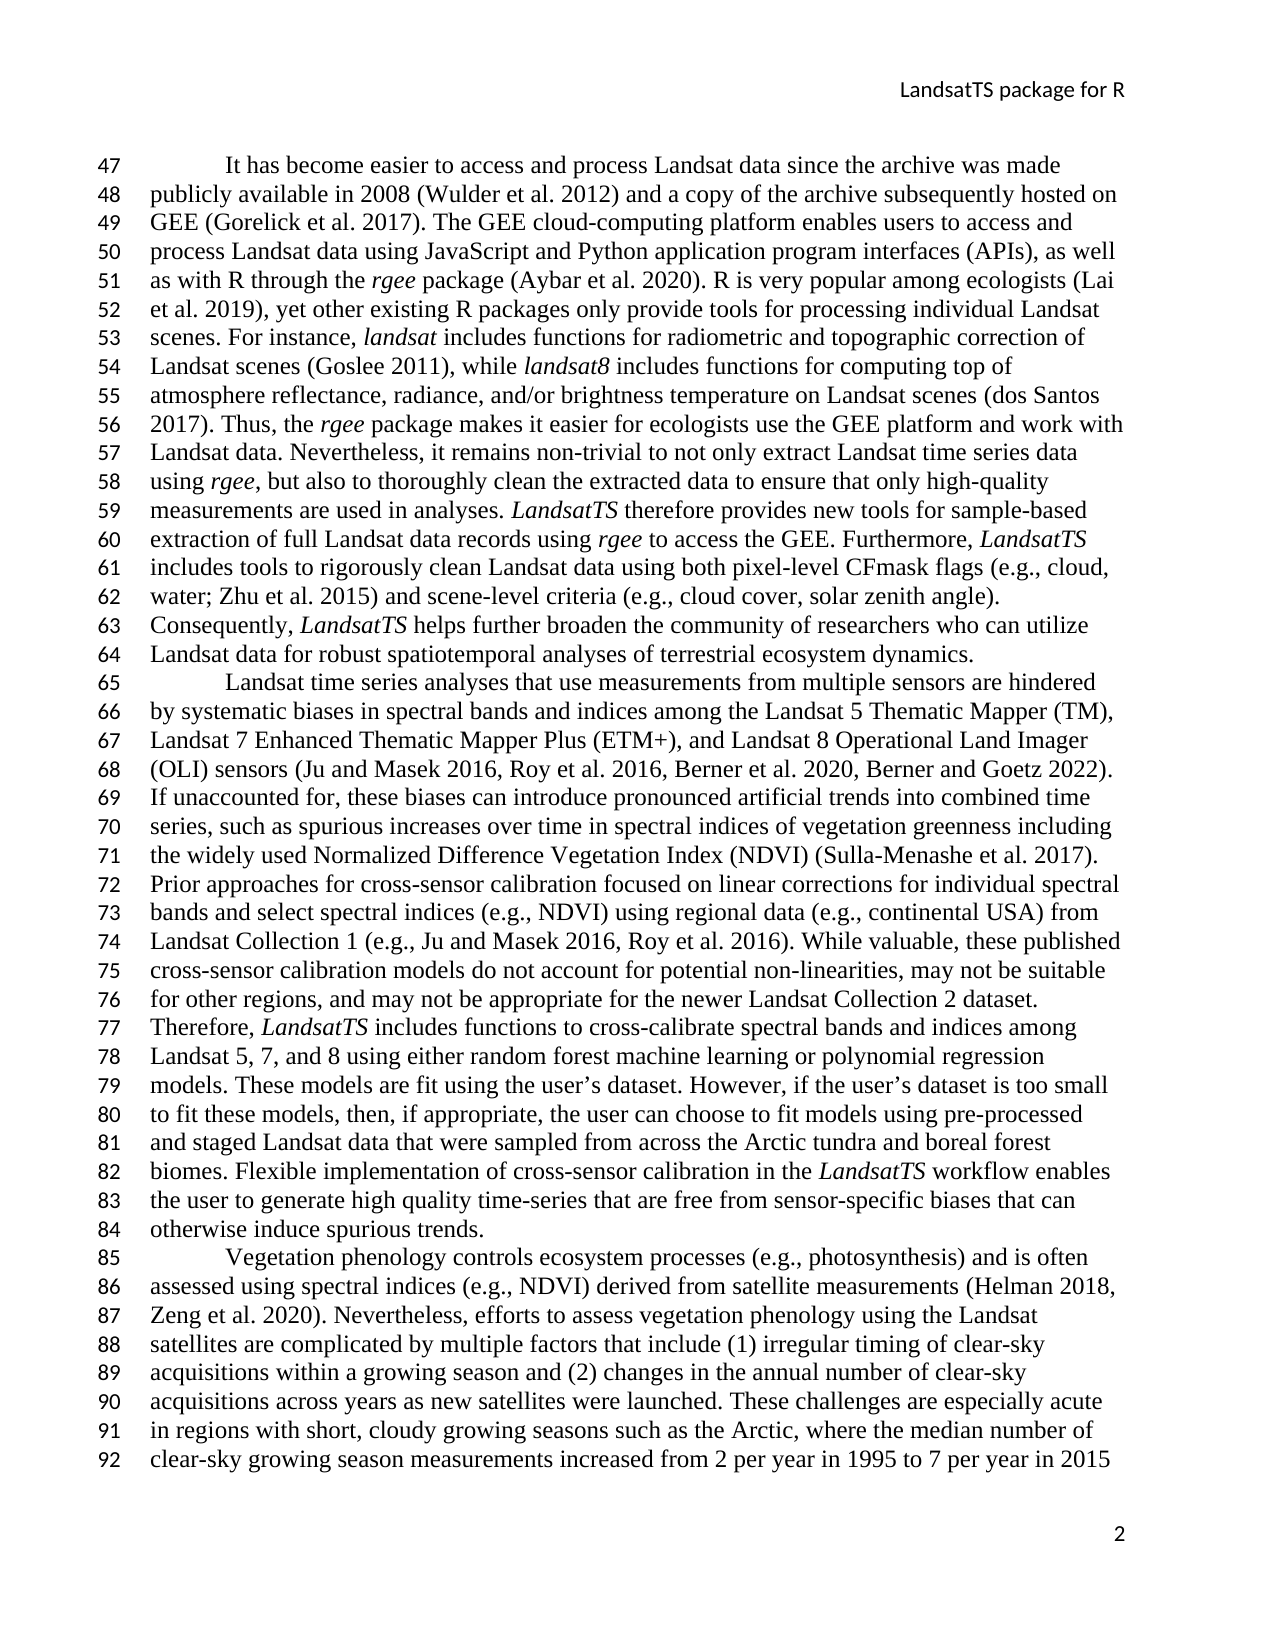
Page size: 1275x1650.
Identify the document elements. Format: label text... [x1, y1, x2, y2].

text Landsat time series analyses that use measurements from multiple sensors are hindered by systematic biases in spectral bands and indices among the Landsat 5 Thematic Mapper (TM), Landsat 7 Enhanced Thematic Mapper Plus (ETM+), and Landsat 8 Operational Land Imager (OLI) sensors (Ju and Masek 2016, Roy et al. 2016, Berner et al. 2020, Berner and Goetz 2022). If unaccounted for, these biases can introduce pronounced artificial trends into combined time series, such as spurious increases over time in spectral indices of vegetation greenness including the widely used Normalized Difference Vegetation Index (NDVI) (Sulla-Menashe et al. 2017). Prior approaches for cross-sensor calibration focused on linear corrections for individual spectral bands and select spectral indices (e.g., NDVI) using regional data (e.g., continental USA) from Landsat Collection 1 (e.g., Ju and Masek 2016, Roy et al. 2016). While valuable, these published cross-sensor calibration models do not account for potential non-linearities, may not be suitable for other regions, and may not be appropriate for the newer Landsat Collection 2 dataset. Therefore, LandsatTS includes functions to cross-calibrate spectral bands and indices among Landsat 5, 7, and 8 using either random forest machine learning or polynomial regression models. These models are fit using the user’s dataset. However, if the user’s dataset is too small to fit these models, then, if appropriate, the user can choose to fit models using pre-processed and staged Landsat data that were sampled from across the Arctic tundra and boreal forest biomes. Flexible implementation of cross-sensor calibration in the LandsatTS workflow enables the user to generate high quality time-series that are free from sensor-specific biases that can otherwise induce spurious trends. [150, 667, 1125, 1242]
text It has become easier to access and process Landsat data since the archive was made publicly available in 2008 (Wulder et al. 2012) and a copy of the archive subsequently hosted on GEE (Gorelick et al. 2017). The GEE cloud-computing platform enables users to access and process Landsat data using JavaScript and Python application program interfaces (APIs), as well as with R through the rgee package (Aybar et al. 2020). R is very popular among ecologists (Lai et al. 2019), yet other existing R packages only provide tools for processing individual Landsat scenes. For instance, landsat includes functions for radiometric and topographic correction of Landsat scenes (Goslee 2011), while landsat8 includes functions for computing top of atmosphere reflectance, radiance, and/or brightness temperature on Landsat scenes (dos Santos 2017). Thus, the rgee package makes it easier for ecologists use the GEE platform and work with Landsat data. Nevertheless, it remains non-trivial to not only extract Landsat time series data using rgee, but also to thoroughly clean the extracted data to ensure that only high-quality measurements are used in analyses. LandsatTS therefore provides new tools for sample-based extraction of full Landsat data records using rgee to access the GEE. Furthermore, LandsatTS includes tools to rigorously clean Landsat data using both pixel-level CFmask flags (e.g., cloud, water; Zhu et al. 2015) and scene-level criteria (e.g., cloud cover, solar zenith angle). Consequently, LandsatTS helps further broaden the community of researchers who can utilize Landsat data for robust spatiotemporal analyses of terrestrial ecosystem dynamics. [150, 150, 1125, 667]
